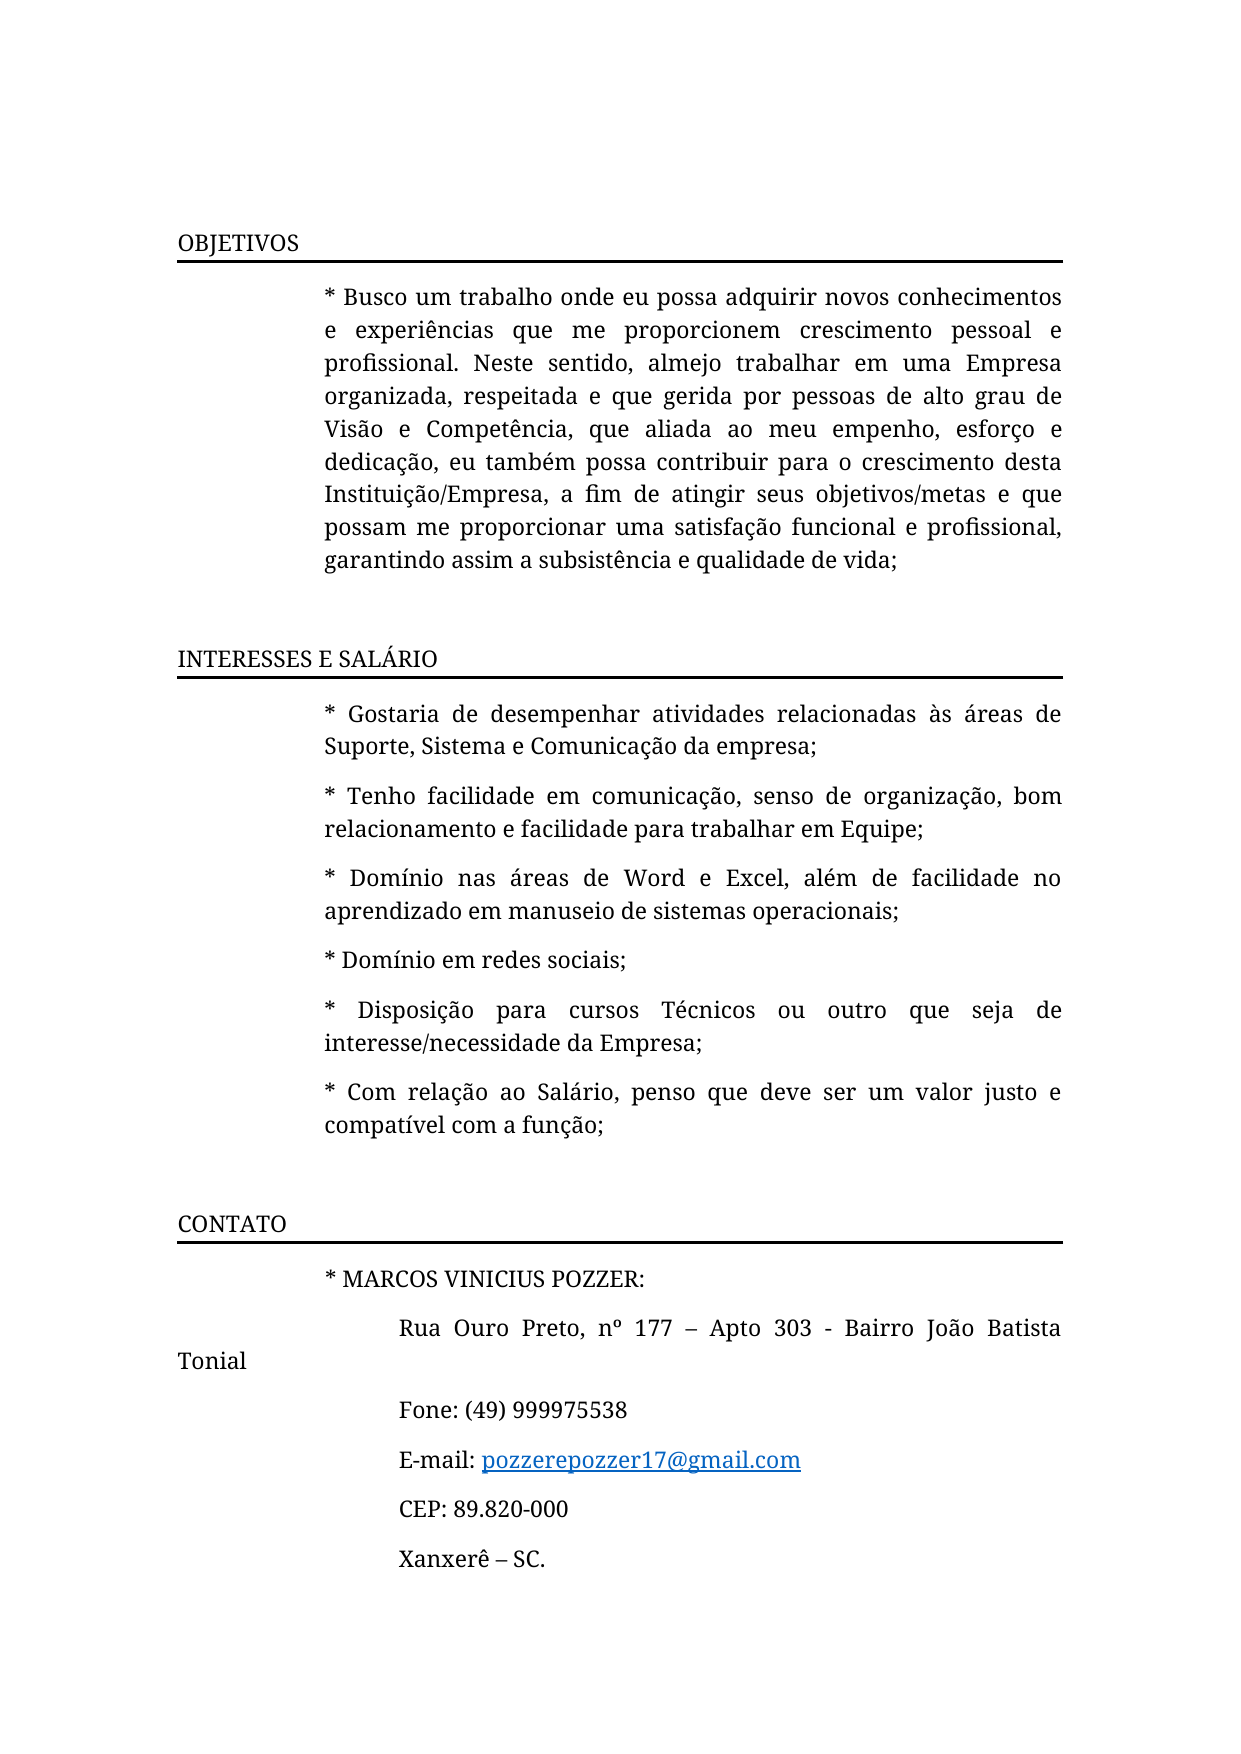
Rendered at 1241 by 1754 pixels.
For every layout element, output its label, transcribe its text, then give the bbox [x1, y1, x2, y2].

text INTERESSES E SALÁRIO [177, 643, 1063, 676]
text * Gostaria de desempenhar atividades relacionadas às áreas de Suporte, Sistema e Comunicação da empresa; [324, 697, 1063, 762]
text * Busco um trabalho onde eu possa adquirir novos conhecimentos e experiências que me proporcionem crescimento pessoal e profissional. Neste sentido, almejo trabalhar em uma Empresa organizada, respeitada e que gerida por pessoas de alto grau de Visão e Competência, que aliada ao meu empenho, esforço e dedicação, eu também possa contribuir para o crescimento desta Instituição/Empresa, a fim de atingir seus objetivos/metas e que possam me proporcionar uma satisfação funcional e profissional, garantindo assim a subsistência e qualidade de vida; [324, 281, 1063, 575]
text CEP: 89.820-000 [177, 1493, 1063, 1524]
text * Domínio em redes sociais; [324, 944, 1063, 976]
text * Tenho facilidade em comunicação, senso de organização, bom relacionamento e facilidade para trabalhar em Equipe; [324, 780, 1063, 844]
text Fone: (49) 999975538 [177, 1394, 1063, 1426]
text OBJETIVOS [177, 227, 1063, 260]
text Xanxerê – SC. [177, 1543, 1063, 1574]
text * Disposição para cursos Técnicos ou outro que seja de interesse/necessidade da Empresa; [324, 994, 1063, 1058]
text Rua Ouro Preto, nº 177 – Apto 303 - Bairro João Batista Tonial [177, 1312, 1063, 1376]
text * Com relação ao Salário, penso que deve ser um valor justo e compatível com a função; [324, 1076, 1063, 1140]
text CONTATO [177, 1208, 1063, 1241]
text E-mail: pozzerepozzer17@gmail.com [177, 1444, 1063, 1475]
text * MARCOS VINICIUS POZZER: [177, 1263, 1063, 1294]
text * Domínio nas áreas de Word e Excel, além de facilidade no aprendizado em manuseio de sistemas operacionais; [324, 862, 1063, 926]
